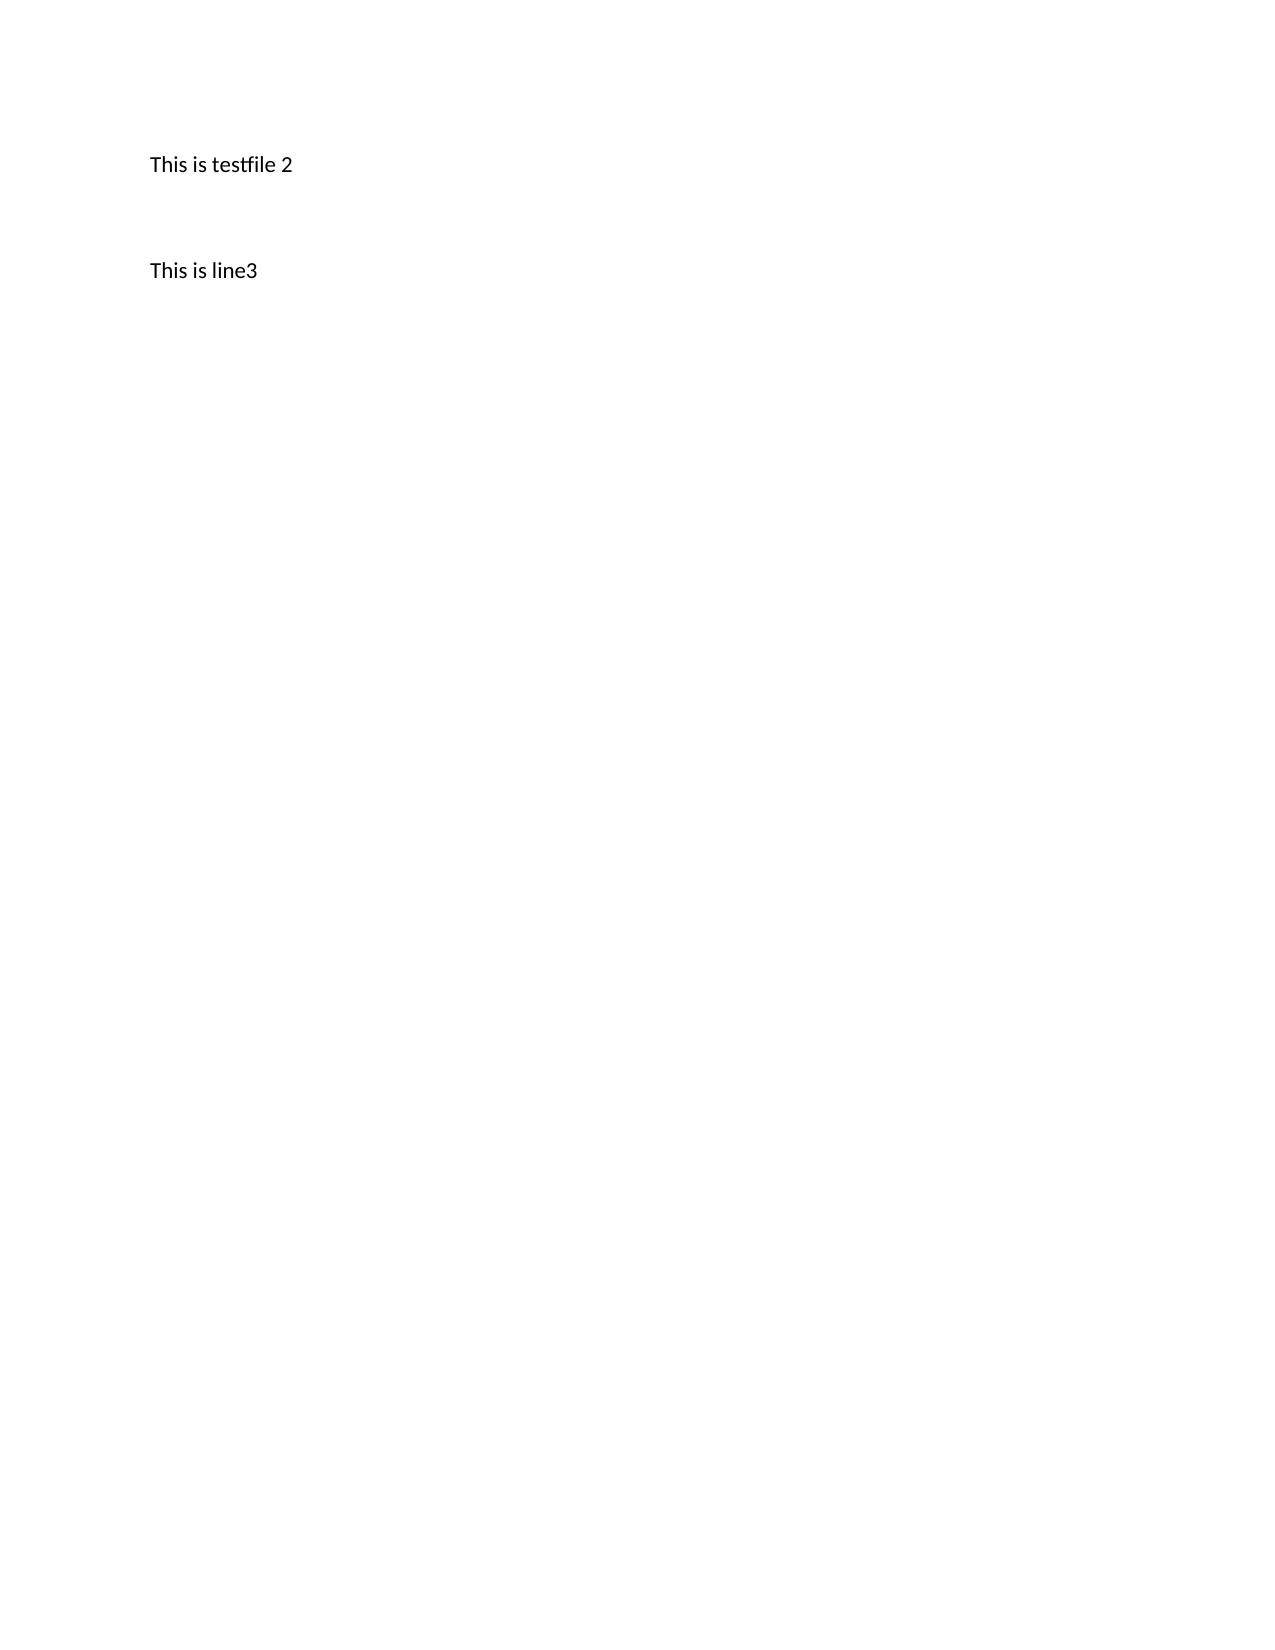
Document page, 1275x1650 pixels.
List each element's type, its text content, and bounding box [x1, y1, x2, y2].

text This is line3 [150, 256, 1125, 284]
text This is testfile 2 [150, 150, 1125, 178]
